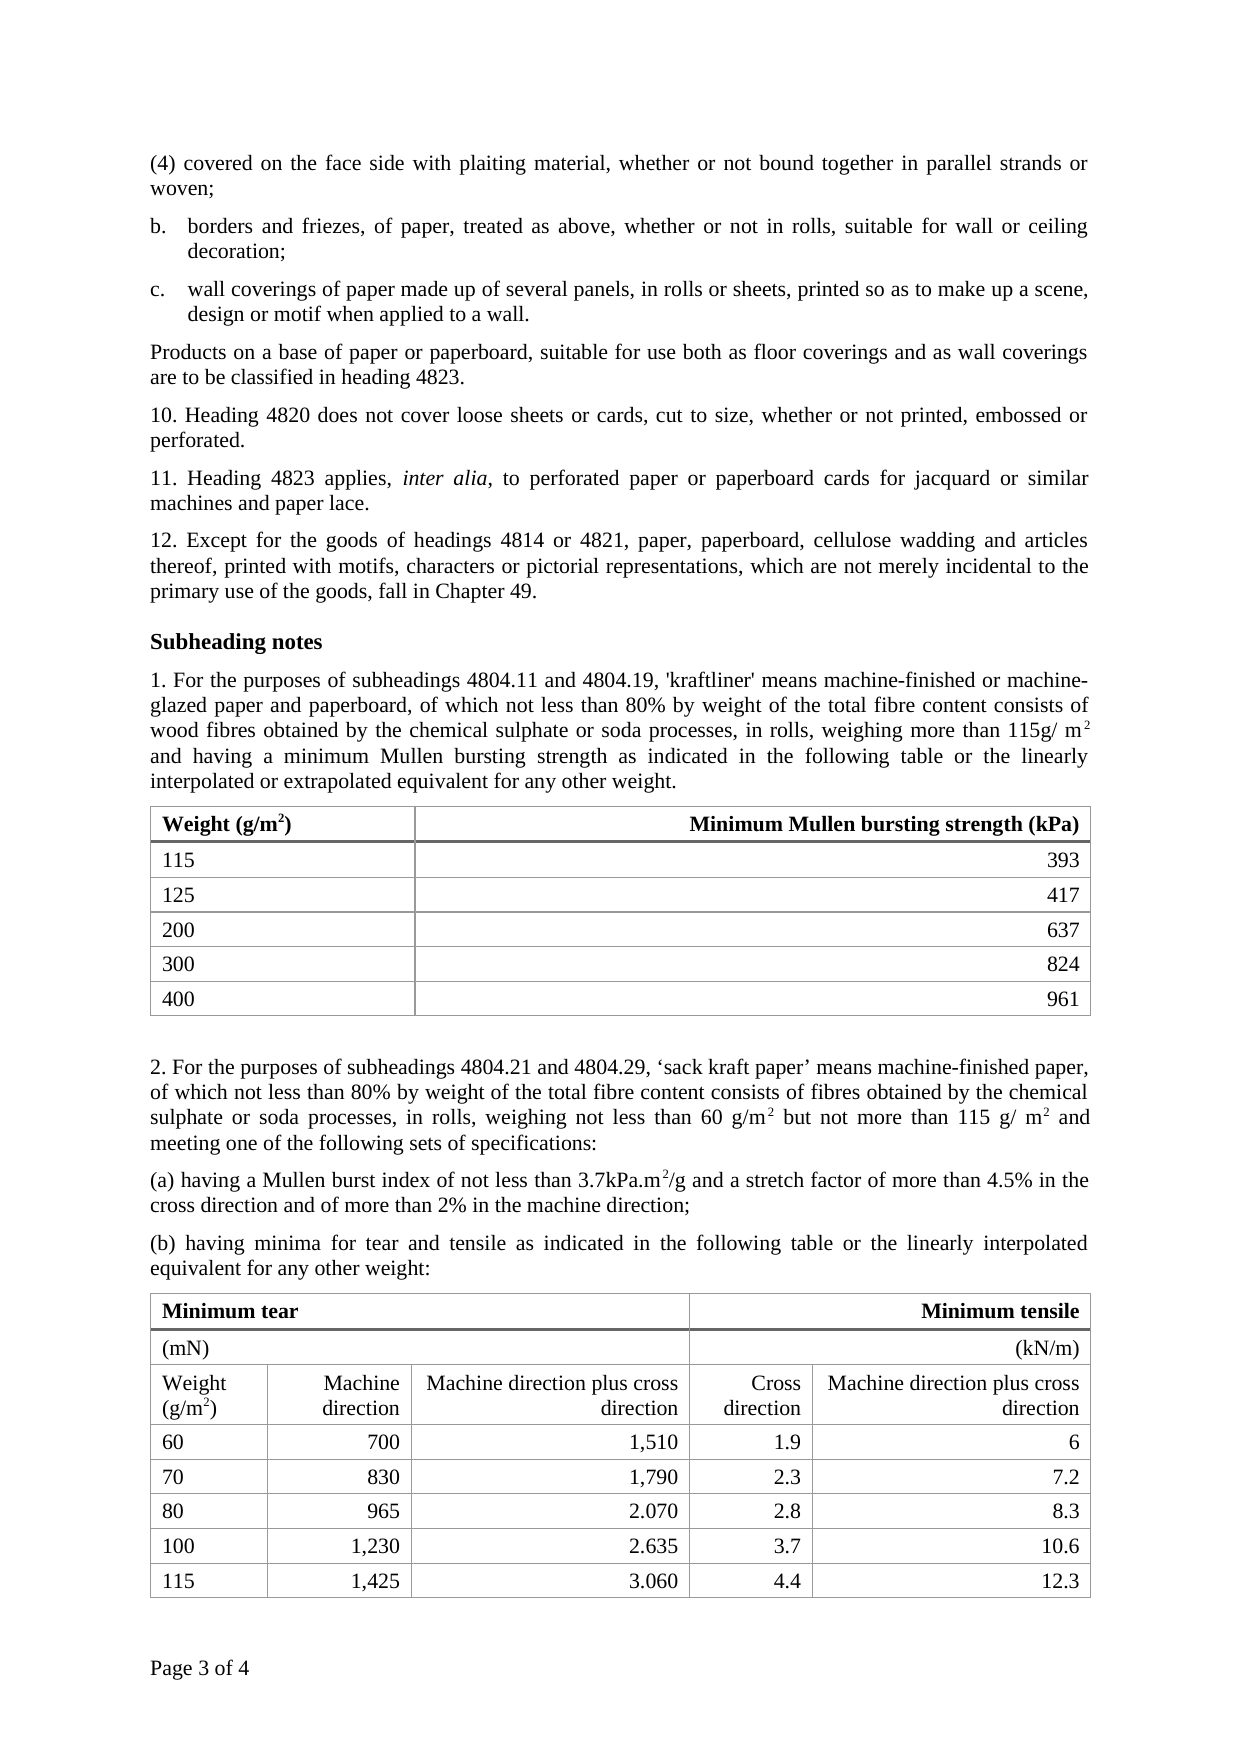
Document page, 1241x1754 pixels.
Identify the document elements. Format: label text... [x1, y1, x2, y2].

table_header Minimum tear [151, 1294, 689, 1328]
table_header Minimum tensile [690, 1294, 1090, 1328]
text Products on a base of paper or paperboard, suitable for use both as floor coverings and as wall coverings are to be classified in heading 4823. [150, 339, 1090, 389]
table_cell 3.7 [690, 1529, 812, 1562]
table_cell 824 [416, 947, 1090, 981]
table_cell (mN) [151, 1331, 689, 1364]
text 12. Except for the goods of headings 4814 or 4821, paper, paperboard, cellulose wadding and articles thereof, printed with motifs, characters or pictorial representations, which are not merely incidental to the primary use of the goods, fall in Chapter 49. [150, 527, 1090, 603]
table_cell 8.3 [813, 1494, 1090, 1528]
table_cell 2.3 [690, 1460, 812, 1493]
text 11. Heading 4823 applies, inter alia, to perforated paper or paperboard cards for jacquard or similar machines and paper lace. [150, 464, 1090, 515]
table_cell 3.060 [412, 1564, 689, 1597]
text 10. Heading 4820 does not cover loose sheets or cards, cut to size, whether or not printed, embossed or perforated. [150, 402, 1090, 452]
table_cell Machine direction plus cross direction [813, 1365, 1090, 1424]
table_cell 965 [268, 1494, 411, 1528]
list wall coverings of paper made up of several panels, in rolls or sheets, printed so as to make up a scene, design or motif when applied to a wall. [150, 276, 1090, 326]
table_cell 417 [416, 878, 1090, 911]
table_cell 2.070 [412, 1494, 689, 1528]
table_cell 125 [151, 878, 414, 911]
table_cell 115 [151, 1564, 267, 1597]
table_cell Weight (g/m2) [151, 1365, 267, 1424]
text 1. For the purposes of subheadings 4804.11 and 4804.19, 'kraftliner' means machine-finished or machine-glazed paper and paperboard, of which not less than 80% by weight of the total fibre content consists of wood fibres obtained by the chemical sulphate or soda processes, in rolls, weighing more than 115g/ m2 and having a minimum Mullen bursting strength as indicated in the following table or the linearly interpolated or extrapolated equivalent for any other weight. [150, 667, 1090, 793]
table_cell 1,230 [268, 1529, 411, 1562]
table_cell 6 [813, 1425, 1090, 1459]
table_cell Machine direction plus cross direction [412, 1365, 689, 1424]
table_cell 830 [268, 1460, 411, 1493]
table_cell 393 [416, 843, 1090, 877]
table_cell 1,790 [412, 1460, 689, 1493]
table_cell 637 [416, 913, 1090, 946]
text (b) having minima for tear and tensile as indicated in the following table or the linearly interpolated equivalent for any other weight: [150, 1230, 1090, 1281]
table_cell 12.3 [813, 1564, 1090, 1597]
table_cell 2.635 [412, 1529, 689, 1562]
subtitle Subheading notes [150, 628, 1090, 654]
table_cell Cross direction [690, 1365, 812, 1424]
table_cell 200 [151, 913, 414, 946]
list borders and friezes, of paper, treated as above, whether or not in rolls, suitable for wall or ceiling decoration; [150, 213, 1090, 263]
table_cell 100 [151, 1529, 267, 1562]
table_cell 1,425 [268, 1564, 411, 1597]
table_cell 400 [151, 982, 414, 1015]
table_cell 961 [416, 982, 1090, 1015]
text (a) having a Mullen burst index of not less than 3.7kPa.m2/g and a stretch factor of more than 4.5% in the cross direction and of more than 2% in the machine direction; [150, 1167, 1090, 1218]
table_cell 60 [151, 1425, 267, 1459]
table_cell Machine direction [268, 1365, 411, 1424]
table_cell 4.4 [690, 1564, 812, 1597]
table_cell 80 [151, 1494, 267, 1528]
table_header Weight (g/m2) [151, 807, 414, 840]
table_cell 700 [268, 1425, 411, 1459]
table_cell (kN/m) [690, 1331, 1090, 1364]
text 2. For the purposes of subheadings 4804.21 and 4804.29, ‘sack kraft paper’ means machine-finished paper, of which not less than 80% by weight of the total fibre content consists of fibres obtained by the chemical sulphate or soda processes, in rolls, weighing not less than 60 g/m2 but not more than 115 g/ m2 and meeting one of the following sets of specifications: [150, 1054, 1090, 1155]
table_cell 70 [151, 1460, 267, 1493]
text (4) covered on the face side with plaiting material, whether or not bound together in parallel strands or woven; [150, 150, 1090, 200]
table_cell 2.8 [690, 1494, 812, 1528]
table_cell 7.2 [813, 1460, 1090, 1493]
table_cell 300 [151, 947, 414, 981]
table_cell 1,510 [412, 1425, 689, 1459]
table_cell 10.6 [813, 1529, 1090, 1562]
table_cell 1.9 [690, 1425, 812, 1459]
table_cell 115 [151, 843, 414, 877]
table_header Minimum Mullen bursting strength (kPa) [416, 807, 1090, 840]
